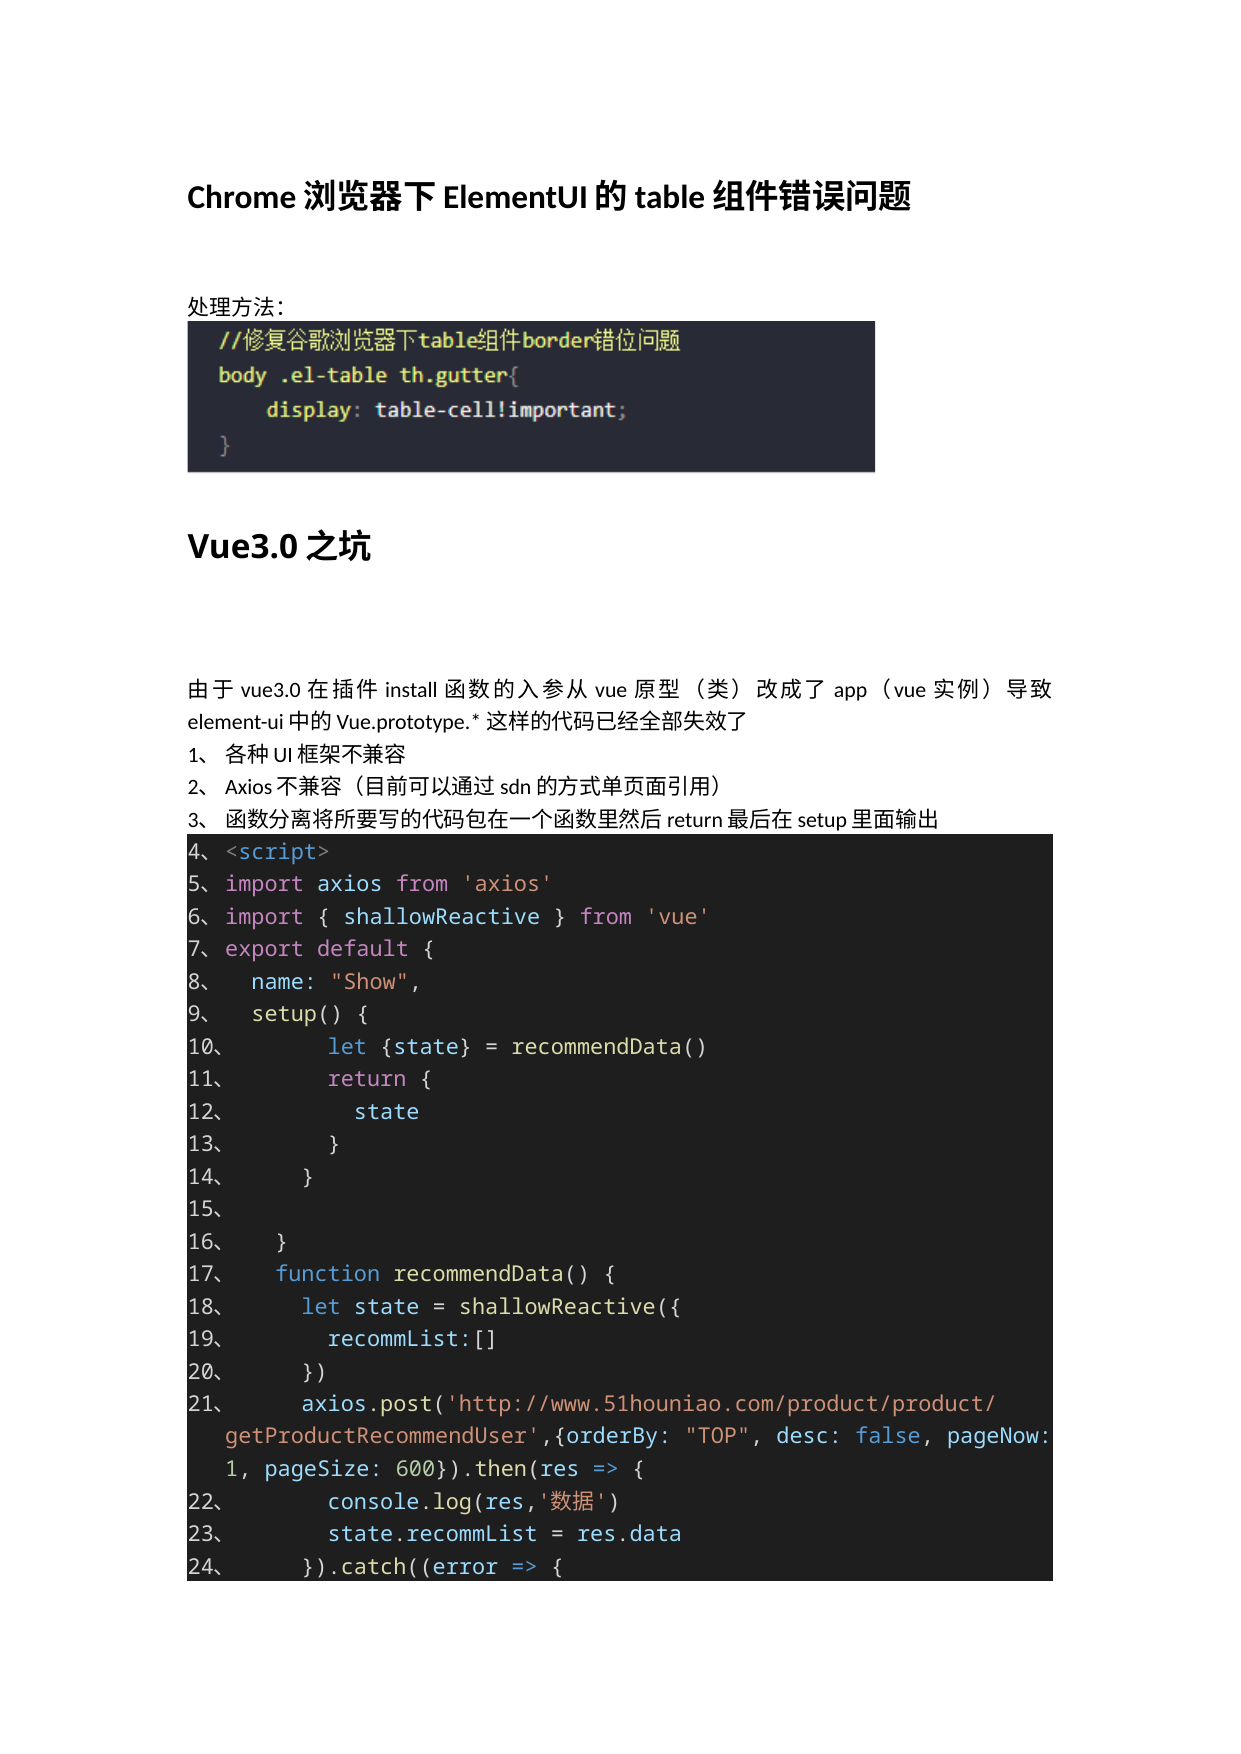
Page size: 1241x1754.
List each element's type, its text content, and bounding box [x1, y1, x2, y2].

text 处理方法： [187, 289, 1053, 322]
list } [187, 1126, 1053, 1159]
list 函数分离将所要写的代码包在一个函数里然后return最后在setup里面输出 [187, 801, 1053, 834]
list let {state} = recommendData() [187, 1029, 1053, 1061]
list }).catch((error => { [187, 1549, 1053, 1581]
list let state = shallowReactive({ [187, 1289, 1053, 1321]
list console.log(res,'数据') [187, 1484, 1053, 1516]
list function recommendData() { [187, 1256, 1053, 1289]
list recommList:[] [187, 1321, 1053, 1354]
list Axios不兼容（目前可以通过sdn的方式单页面引用） [187, 769, 1053, 801]
list axios.post('http://www.51houniao.com/product/product/getProductRecommendUser',{orderBy: "TOP", desc: false, pageNow: 1, pageSize: 600}).then(res => { [187, 1386, 1053, 1484]
picture [187, 321, 876, 474]
text 由于vue3.0在插件install函数的入参从vue原型（类）改成了app（vue实例）导致element-ui中的Vue.prototype.* 这样的代码已经全部失效了 [187, 671, 1053, 736]
subtitle Vue3.0之坑 [187, 511, 1053, 576]
list 各种UI框架不兼容 [187, 736, 1053, 769]
list setup() { [187, 996, 1053, 1029]
list }) [187, 1354, 1053, 1386]
list name: "Show", [187, 964, 1053, 996]
list import { shallowReactive } from 'vue' [187, 899, 1053, 931]
list import axios from 'axios' [187, 866, 1053, 899]
list } [187, 1159, 1053, 1191]
list return { [187, 1061, 1053, 1094]
list export default { [187, 931, 1053, 964]
list state [187, 1094, 1053, 1126]
list state.recommList = res.data [187, 1516, 1053, 1549]
subtitle Chrome浏览器下ElementUI的table组件错误问题 [187, 162, 1053, 227]
list } [187, 1224, 1053, 1256]
list <script> [187, 834, 1053, 866]
